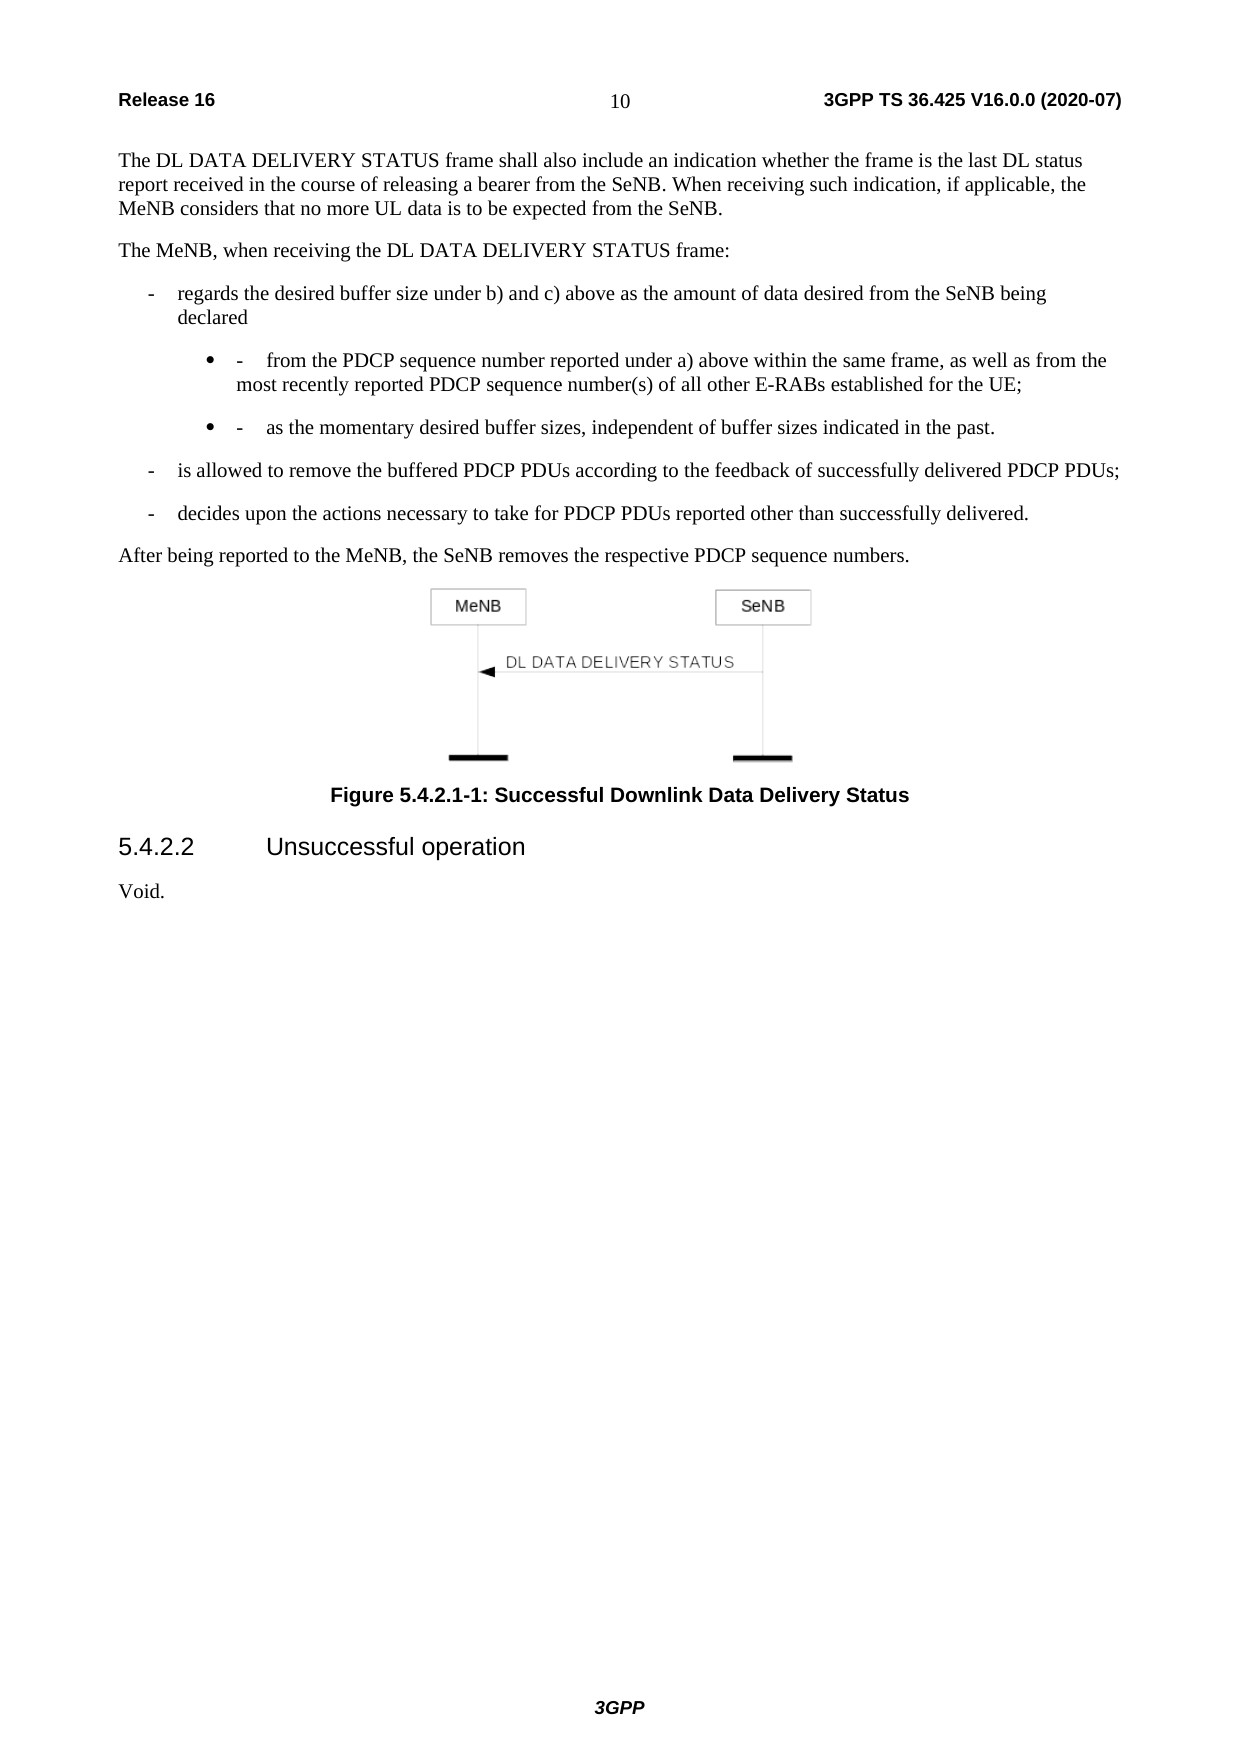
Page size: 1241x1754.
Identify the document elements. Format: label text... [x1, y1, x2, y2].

text Figure 5.4.2.1-1: Successful Downlink Data Delivery Status [118, 783, 1122, 807]
subtitle 5.4.2.2 Unsuccessful operation [118, 832, 1122, 860]
text After being reported to the MeNB, the SeNB removes the respective PDCP sequence numbers. [118, 543, 1122, 567]
text Void. [118, 879, 1122, 903]
text - as the momentary desired buffer sizes, independent of buffer sizes indicated in the past. [207, 415, 1122, 439]
text The DL DATA DELIVERY STATUS frame shall also include an indication whether the frame is the last DL status report received in the course of releasing a bearer from the SeNB. When receiving such indication, if applicable, the MeNB considers that no more UL data is to be expected from the SeNB. [118, 147, 1122, 220]
text - regards the desired buffer size under b) and c) above as the amount of data desired from the SeNB being declared [148, 281, 1122, 329]
text - is allowed to remove the buffered PDCP PDUs according to the feedback of successfully delivered PDCP PDUs; [148, 458, 1122, 482]
text - decides upon the actions necessary to take for PDCP PDUs reported other than successfully delivered. [148, 501, 1122, 525]
text - from the PDCP sequence number reported under a) above within the same frame, as well as from the most recently reported PDCP sequence number(s) of all other E-RABs established for the UE; [207, 348, 1122, 396]
text The MeNB, when receiving the DL DATA DELIVERY STATUS frame: [118, 238, 1122, 262]
